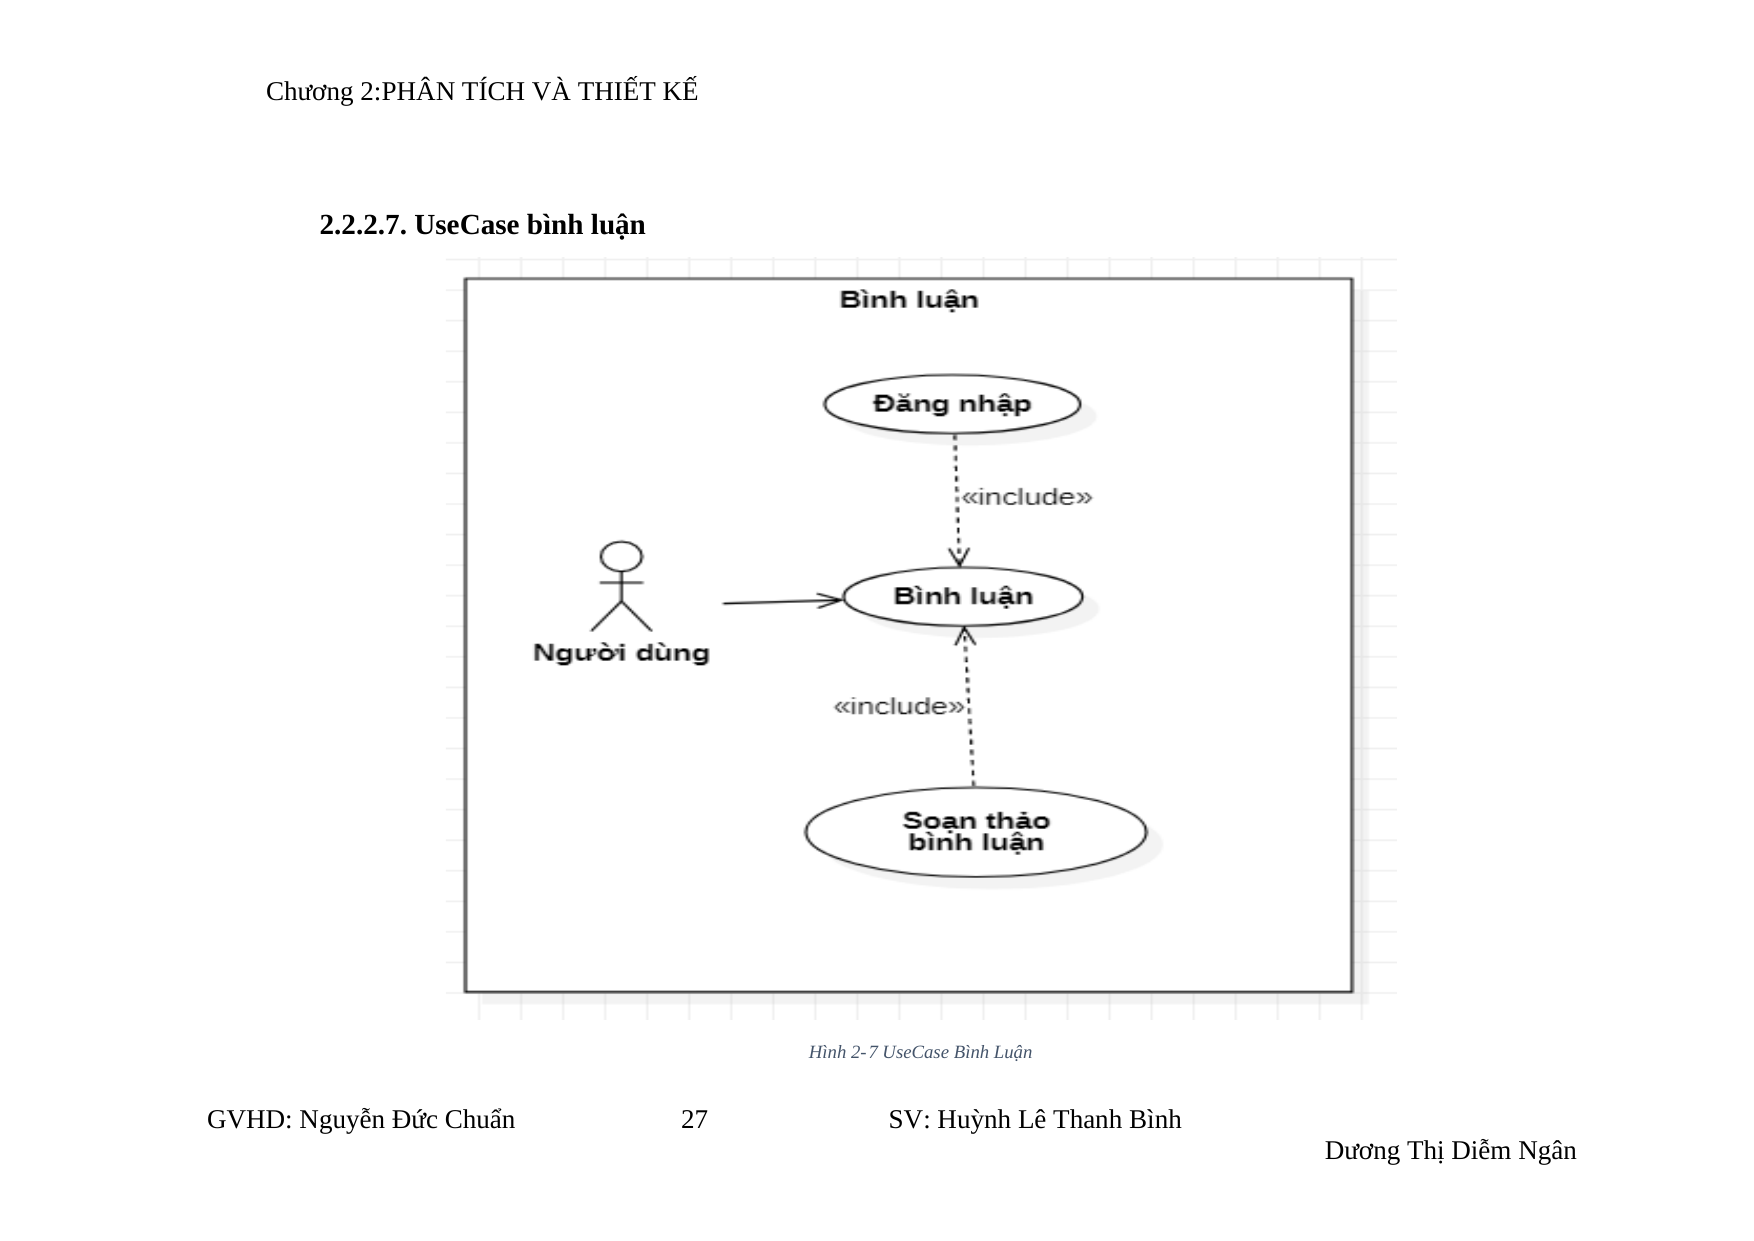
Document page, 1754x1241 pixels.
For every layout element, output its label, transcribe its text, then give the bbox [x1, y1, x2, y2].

text Hình 2-7 UseCase Bình Luận [207, 1041, 1577, 1062]
picture [445, 257, 1397, 1020]
subtitle UseCase bình luận [319, 207, 1577, 240]
